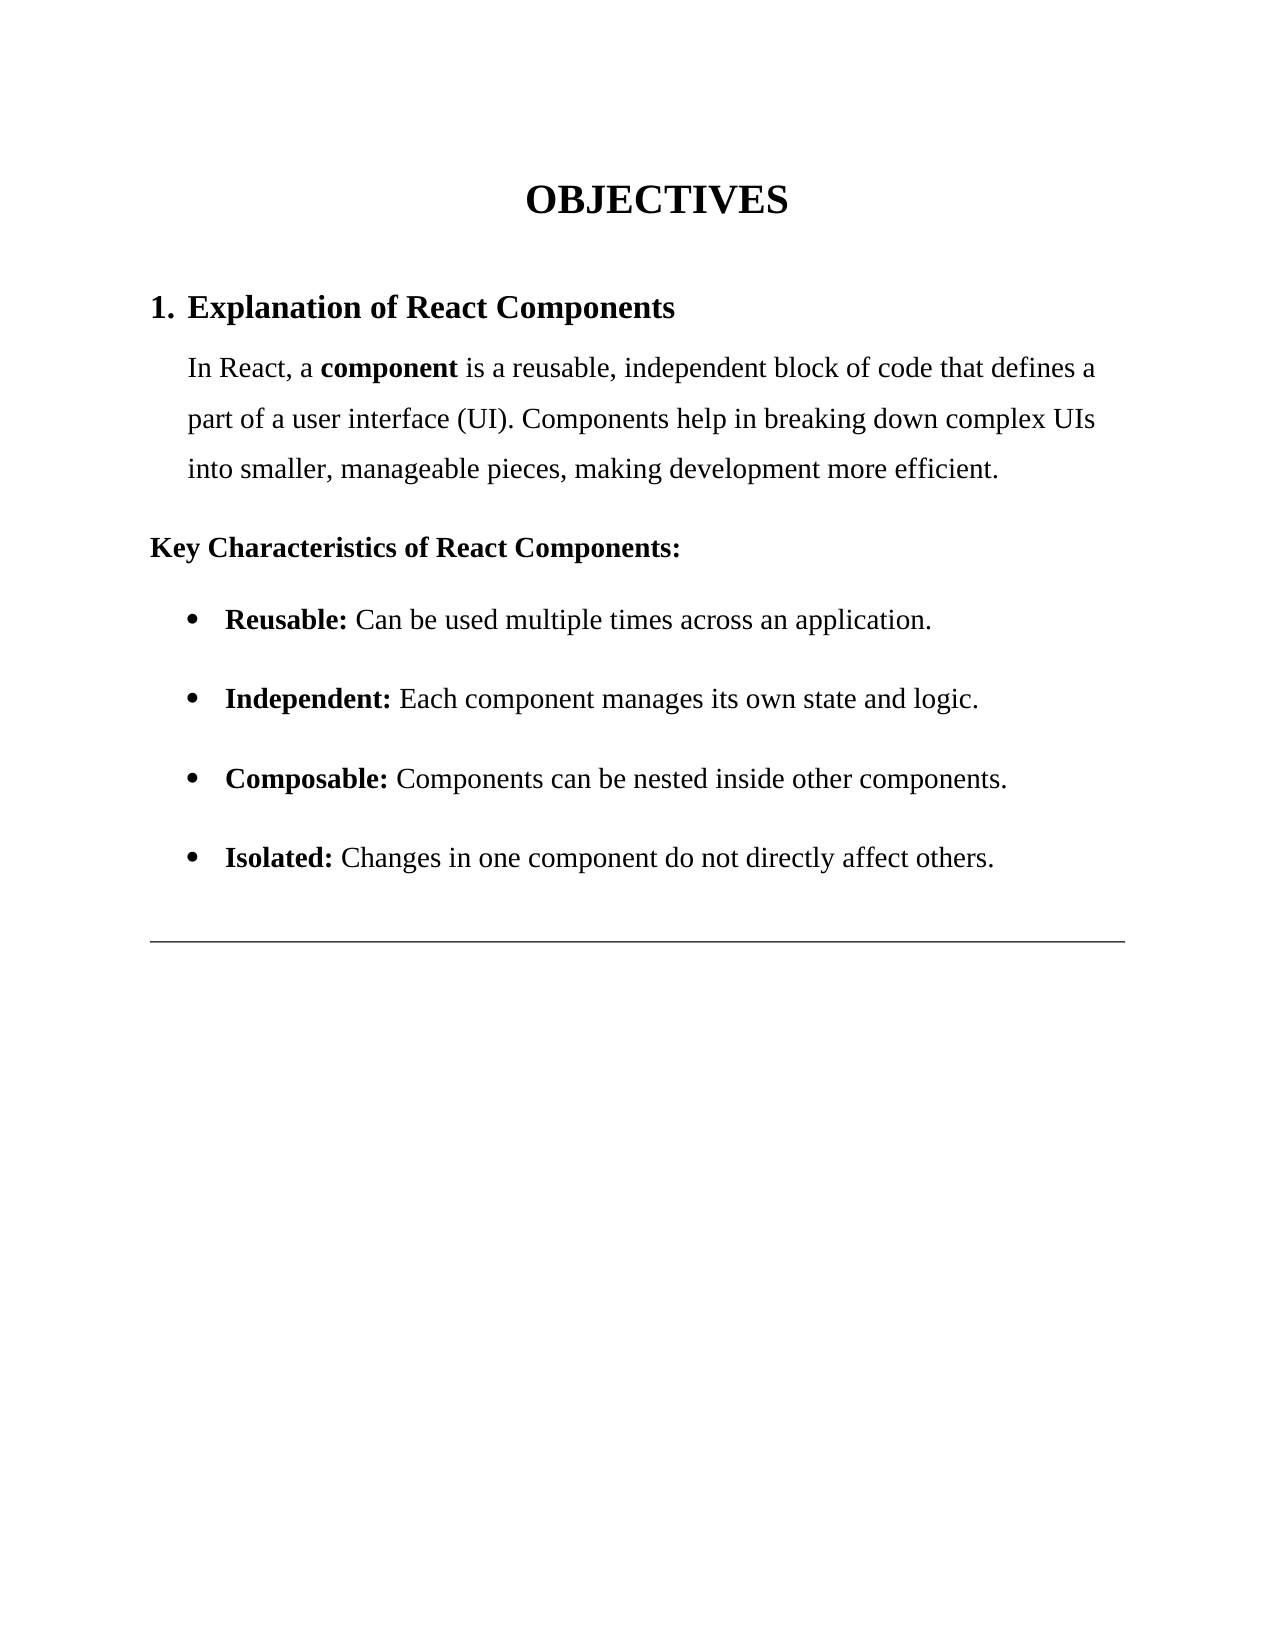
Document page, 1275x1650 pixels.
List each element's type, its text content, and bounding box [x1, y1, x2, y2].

text In React, a component is a reusable, independent block of code that defines a part of a user interface (UI). Components help in breaking down complex UIs into smaller, manageable pieces, making development more efficient. [187, 351, 1125, 485]
list Composable: Components can be nested inside other components. [187, 761, 1125, 795]
subtitle OBJECTIVES [525, 175, 1125, 223]
list Isolated: Changes in one component do not directly affect others. [187, 841, 1125, 874]
subtitle Explanation of React Components [150, 288, 1125, 326]
list Independent: Each component manages its own state and logic. [187, 681, 1125, 715]
subtitle Key Characteristics of React Components: [150, 530, 1125, 564]
list Reusable: Can be used multiple times across an application. [187, 602, 1125, 636]
